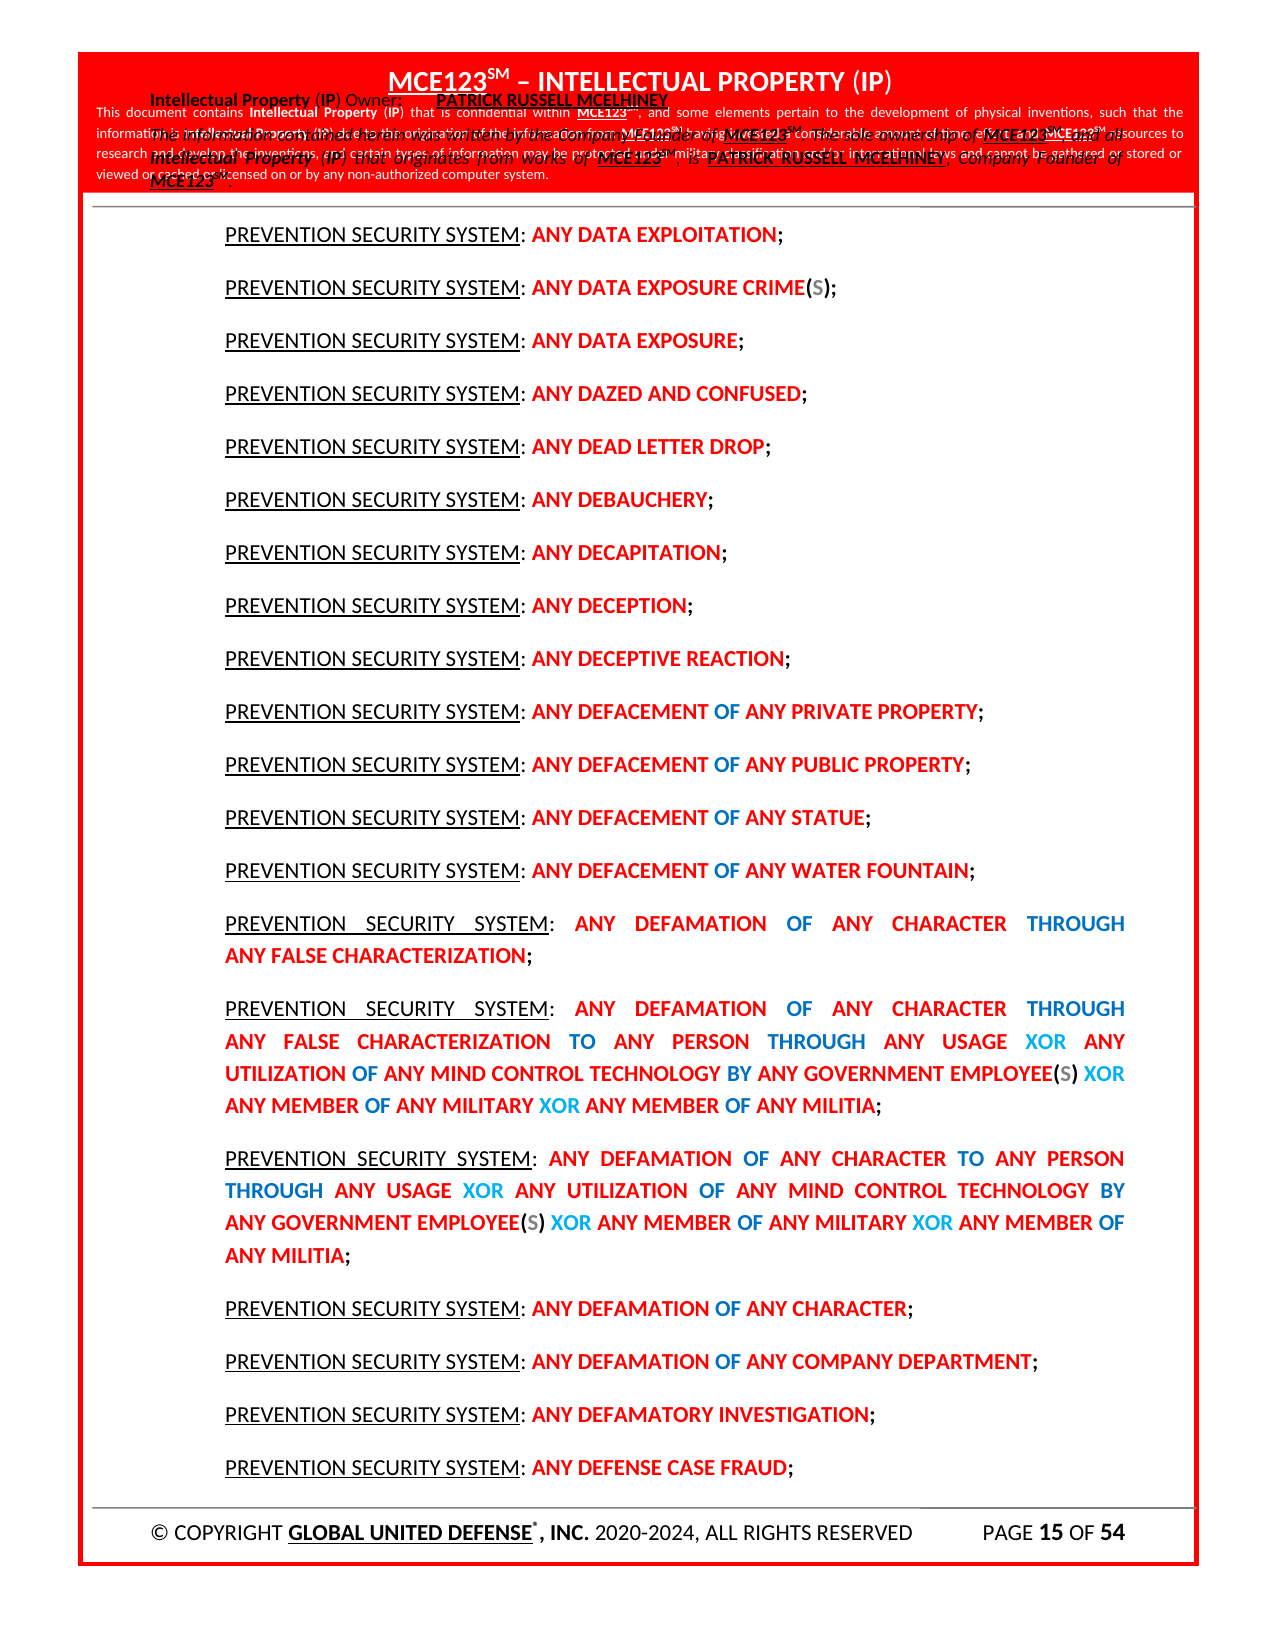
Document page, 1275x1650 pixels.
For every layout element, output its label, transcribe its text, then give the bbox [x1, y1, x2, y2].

text PREVENTION SECURITY SYSTEM: ANY DEFAMATION OF ANY COMPANY DEPARTMENT; [225, 1347, 1125, 1375]
text PREVENTION SECURITY SYSTEM: ANY DEFACEMENT OF ANY PUBLIC PROPERTY; [225, 750, 1125, 778]
text PREVENTION SECURITY SYSTEM: ANY DECEPTION; [225, 591, 1125, 619]
text PREVENTION SECURITY SYSTEM: ANY DEFAMATION OF ANY CHARACTER THROUGH ANY FALSE CHARACTERIZATION TO ANY PERSON THROUGH ANY USAGE XOR ANY UTILIZATION OF ANY MIND CONTROL TECHNOLOGY BY ANY GOVERNMENT EMPLOYEE(S) XOR ANY MEMBER OF ANY MILITARY XOR ANY MEMBER OF ANY MILITIA; [225, 994, 1125, 1119]
text PREVENTION SECURITY SYSTEM: ANY DATA EXPOSURE CRIME(S); [225, 273, 1125, 301]
text PREVENTION SECURITY SYSTEM: ANY DEAD LETTER DROP; [225, 432, 1125, 460]
text PREVENTION SECURITY SYSTEM: ANY DECEPTIVE REACTION; [225, 644, 1125, 672]
text PREVENTION SECURITY SYSTEM: ANY DEFAMATION OF ANY CHARACTER TO ANY PERSON THROUGH ANY USAGE XOR ANY UTILIZATION OF ANY MIND CONTROL TECHNOLOGY BY ANY GOVERNMENT EMPLOYEE(S) XOR ANY MEMBER OF ANY MILITARY XOR ANY MEMBER OF ANY MILITIA; [225, 1144, 1125, 1269]
text PREVENTION SECURITY SYSTEM: ANY DAZED AND CONFUSED; [225, 379, 1125, 407]
text PREVENTION SECURITY SYSTEM: ANY DEFAMATION OF ANY CHARACTER; [225, 1294, 1125, 1322]
text PREVENTION SECURITY SYSTEM: ANY DATA EXPLOITATION; [225, 220, 1125, 248]
text PREVENTION SECURITY SYSTEM: ANY DEFAMATORY INVESTIGATION; [225, 1400, 1125, 1428]
text PREVENTION SECURITY SYSTEM: ANY DECAPITATION; [225, 538, 1125, 566]
text PREVENTION SECURITY SYSTEM: ANY DEFACEMENT OF ANY PRIVATE PROPERTY; [225, 697, 1125, 725]
text PREVENTION SECURITY SYSTEM: ANY DEFAMATION OF ANY CHARACTER THROUGH ANY FALSE CHARACTERIZATION; [225, 909, 1125, 969]
text PREVENTION SECURITY SYSTEM: ANY DATA EXPOSURE; [225, 326, 1125, 354]
text PREVENTION SECURITY SYSTEM: ANY DEBAUCHERY; [225, 485, 1125, 513]
text PREVENTION SECURITY SYSTEM: ANY DEFACEMENT OF ANY STATUE; [225, 803, 1125, 831]
text PREVENTION SECURITY SYSTEM: ANY DEFACEMENT OF ANY WATER FOUNTAIN; [225, 856, 1125, 884]
text PREVENTION SECURITY SYSTEM: ANY DEFENSE CASE FRAUD; [225, 1453, 1125, 1481]
